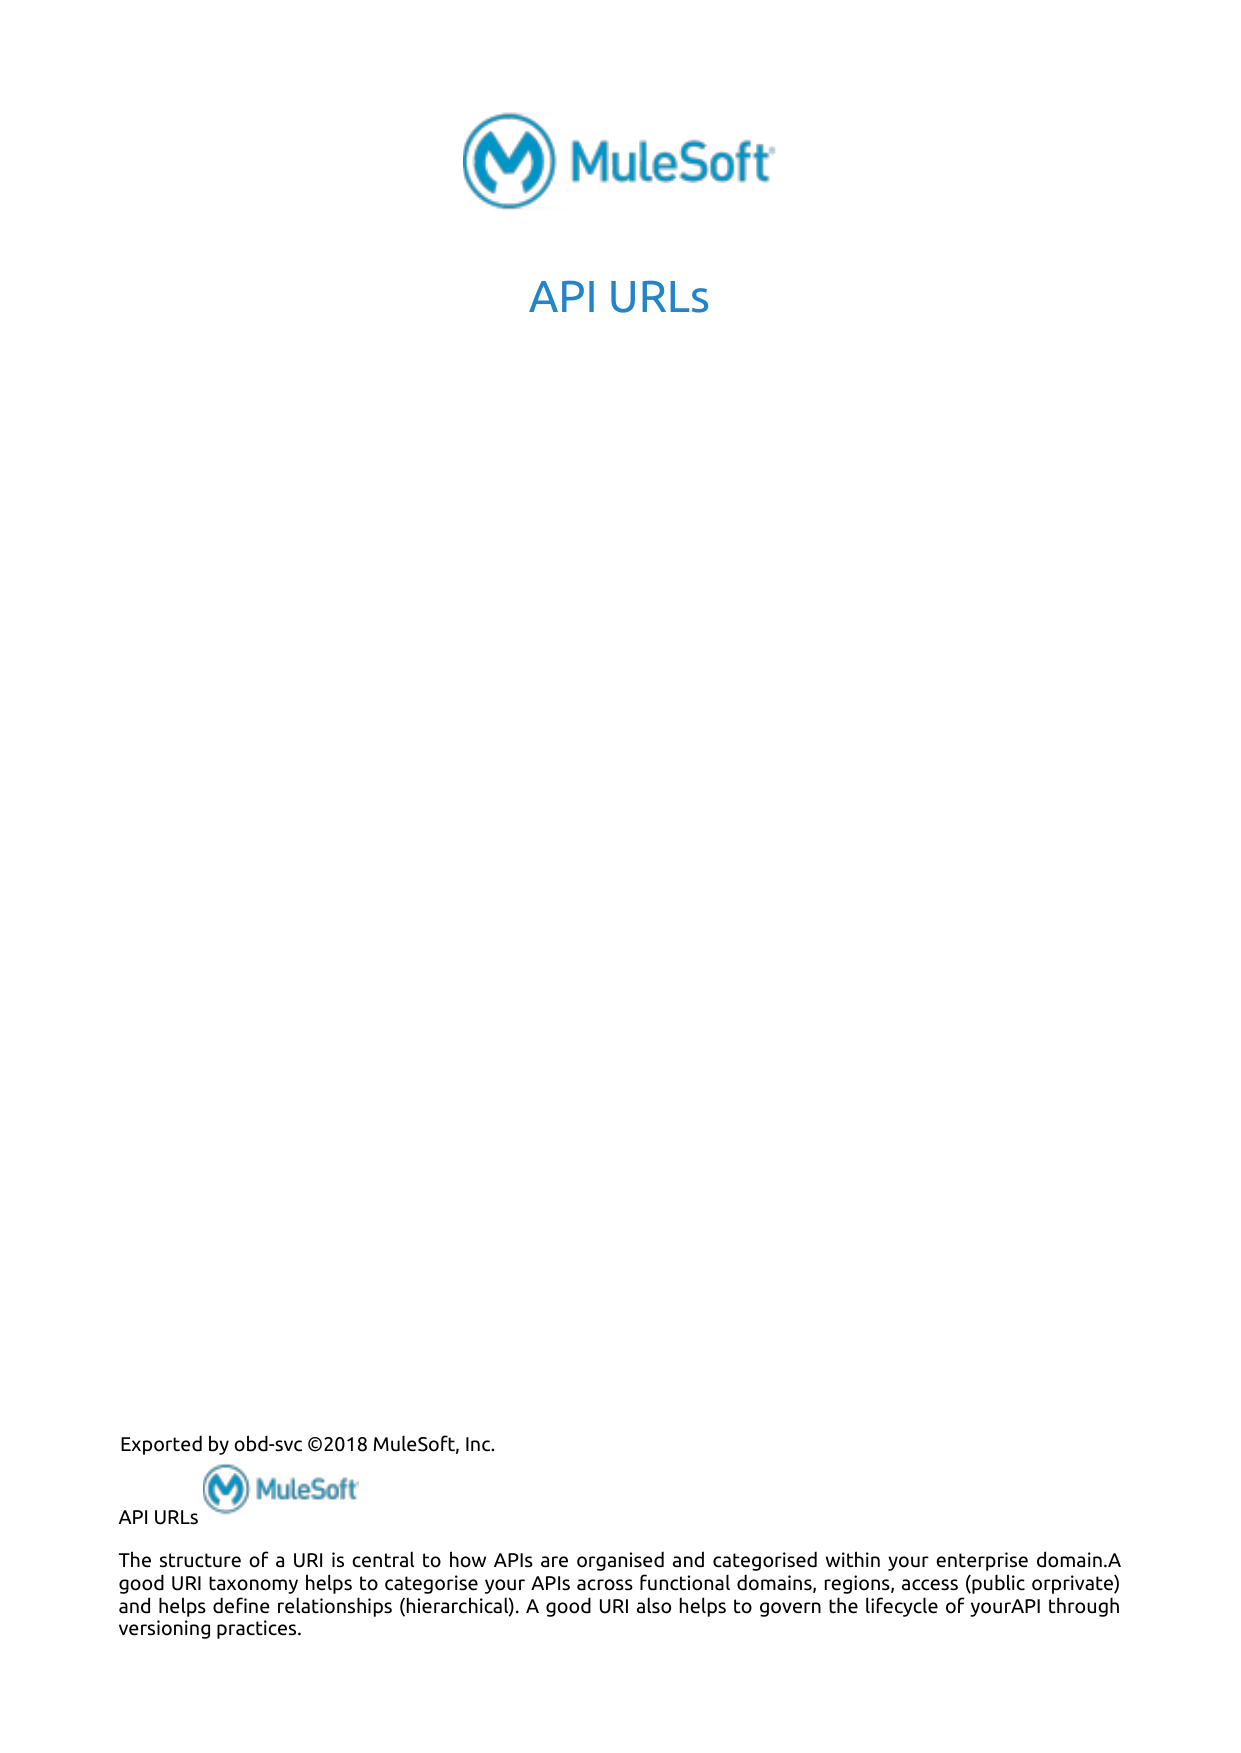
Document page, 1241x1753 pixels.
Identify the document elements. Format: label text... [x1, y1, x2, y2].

text The structure of a URI is central to how APIs are organised and categorised within your enterprise domain.A good URI taxonomy helps to categorise your APIs across functional domains, regions, access (public orprivate) and helps define relationships (hierarchical). A good URI also helps to govern the lifecycle of yourAPI through versioning practices. [118, 1550, 1123, 1639]
text API URLs [118, 1455, 1226, 1528]
picture [203, 1455, 360, 1525]
picture [463, 92, 776, 232]
text API URLs [463, 232, 776, 320]
text Exported by obd-svc ©2018 MuleSoft, Inc. [120, 1432, 1226, 1455]
